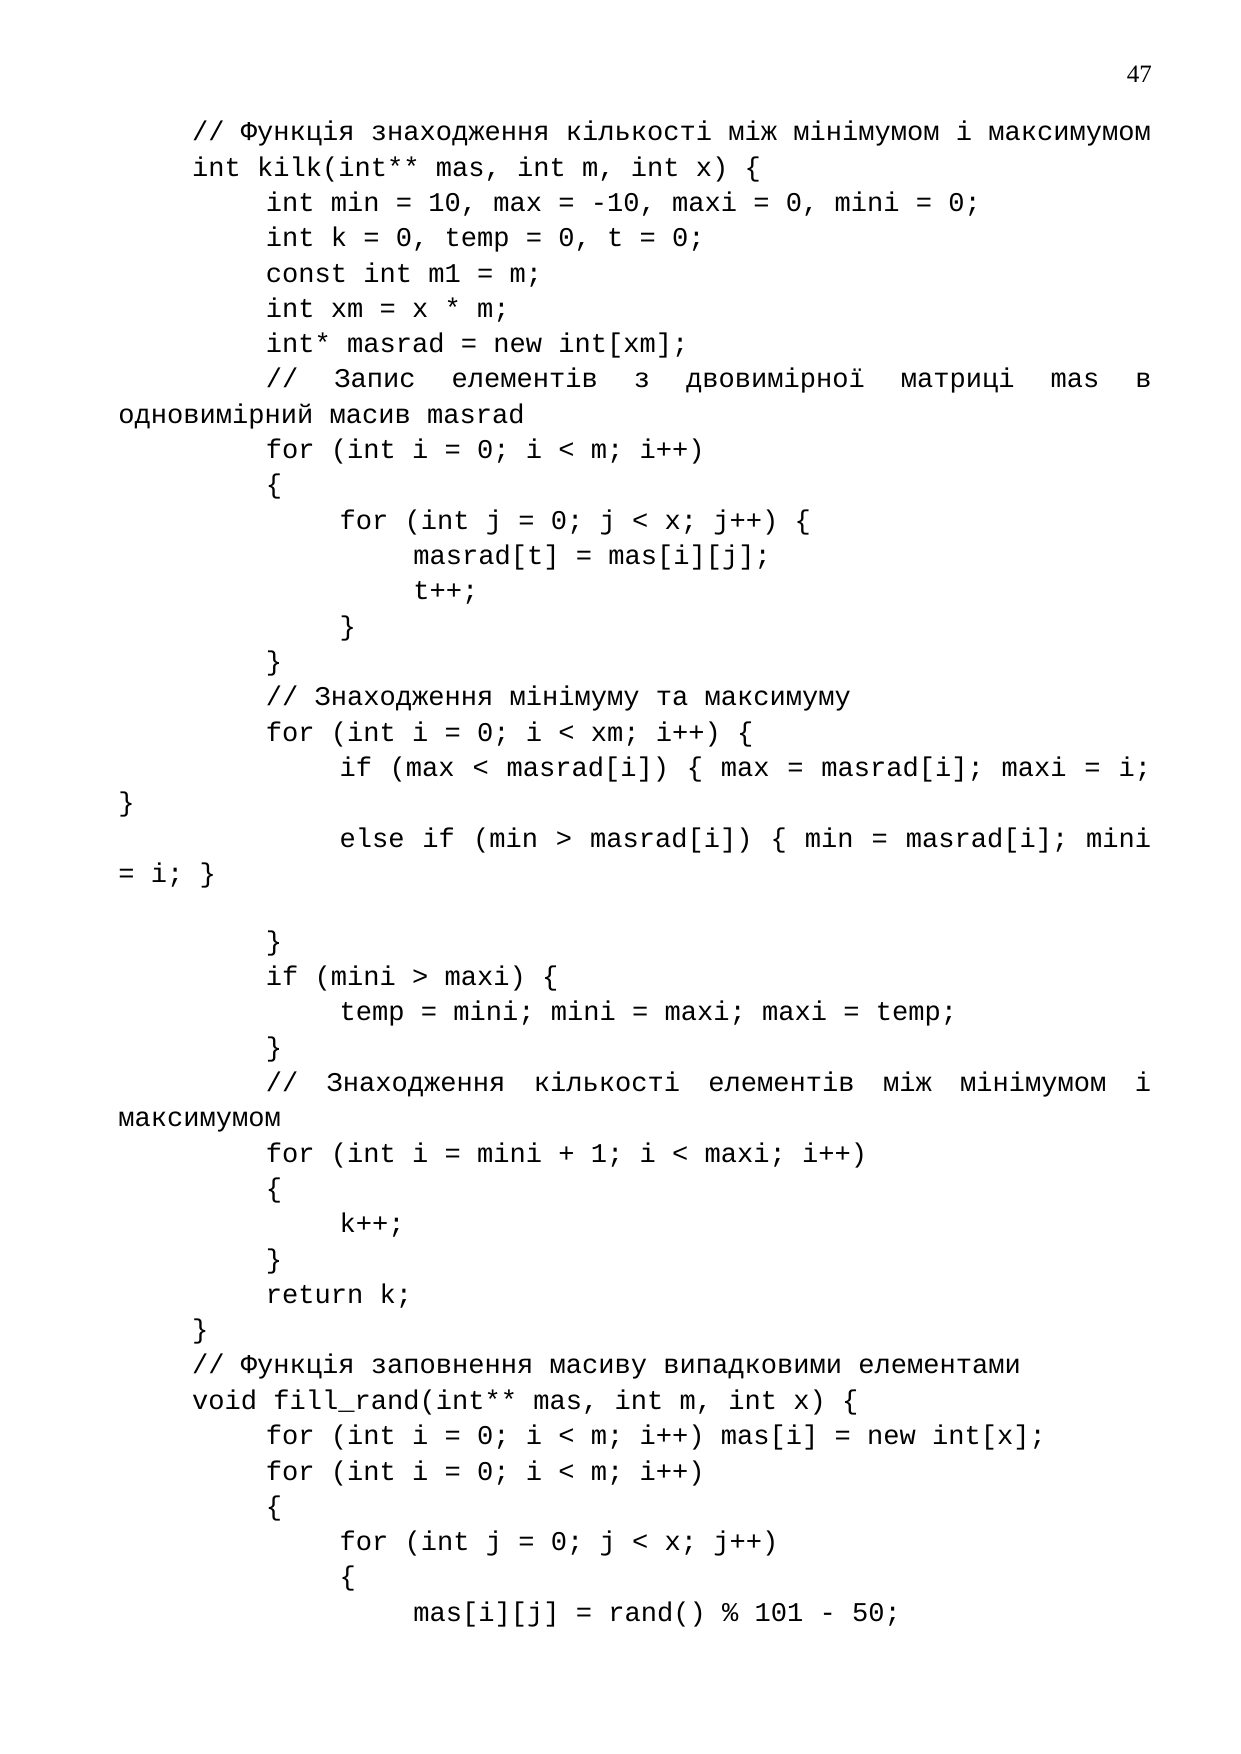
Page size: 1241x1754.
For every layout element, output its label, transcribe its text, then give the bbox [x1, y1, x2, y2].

text } [118, 928, 1152, 958]
text void fill_rand(int** mas, int m, int x) { [118, 1387, 1152, 1417]
text } [118, 612, 1152, 643]
text // Функція заповнення масиву випадковими елементами [118, 1351, 1152, 1382]
text return k; [118, 1281, 1152, 1311]
text int xm = x * m; [118, 295, 1152, 325]
text mas[i][j] = rand() % 101 - 50; [118, 1598, 1152, 1629]
text { [118, 1175, 1152, 1206]
text int k = 0, temp = 0, t = 0; [118, 224, 1152, 255]
text masrad[t] = mas[i][j]; [118, 542, 1152, 573]
text int* masrad = new int[xm]; [118, 330, 1152, 361]
text for (int i = 0; i < xm; i++) { [118, 718, 1152, 749]
text // Знаходження кількості елементів між мінімумом і максимумом [118, 1069, 1152, 1135]
text { [118, 1493, 1152, 1523]
text for (int j = 0; j < x; j++) { [118, 507, 1152, 537]
text for (int j = 0; j < x; j++) [118, 1528, 1152, 1559]
text int kilk(int** mas, int m, int x) { [118, 153, 1152, 184]
text } [118, 1316, 1152, 1347]
text } [118, 1245, 1152, 1276]
text temp = mini; mini = maxi; maxi = temp; [118, 998, 1152, 1029]
text for (int i = mini + 1; i < maxi; i++) [118, 1139, 1152, 1170]
text for (int i = 0; i < m; i++) [118, 1457, 1152, 1488]
text } [118, 1033, 1152, 1064]
text if (max < masrad[i]) { max = masrad[i]; maxi = i; } [118, 754, 1152, 820]
text { [118, 471, 1152, 502]
text k++; [118, 1210, 1152, 1241]
text int min = 10, max = -10, maxi = 0, mini = 0; [118, 189, 1152, 219]
text t++; [118, 577, 1152, 608]
text for (int i = 0; i < m; i++) [118, 436, 1152, 467]
text { [118, 1563, 1152, 1594]
text } [118, 648, 1152, 678]
text const int m1 = m; [118, 259, 1152, 290]
text if (mini > maxi) { [118, 963, 1152, 994]
text else if (min > masrad[i]) { min = masrad[i]; mini = i; } [118, 824, 1152, 890]
text // Запис елементів з двовимірної матриці mas в одновимірний масив masrad [118, 365, 1152, 431]
text for (int i = 0; i < m; i++) mas[i] = new int[x]; [118, 1422, 1152, 1453]
text // Функція знаходження кількості між мінімумом і максимумом [118, 118, 1152, 149]
text // Знаходження мінімуму та максимуму [118, 683, 1152, 714]
